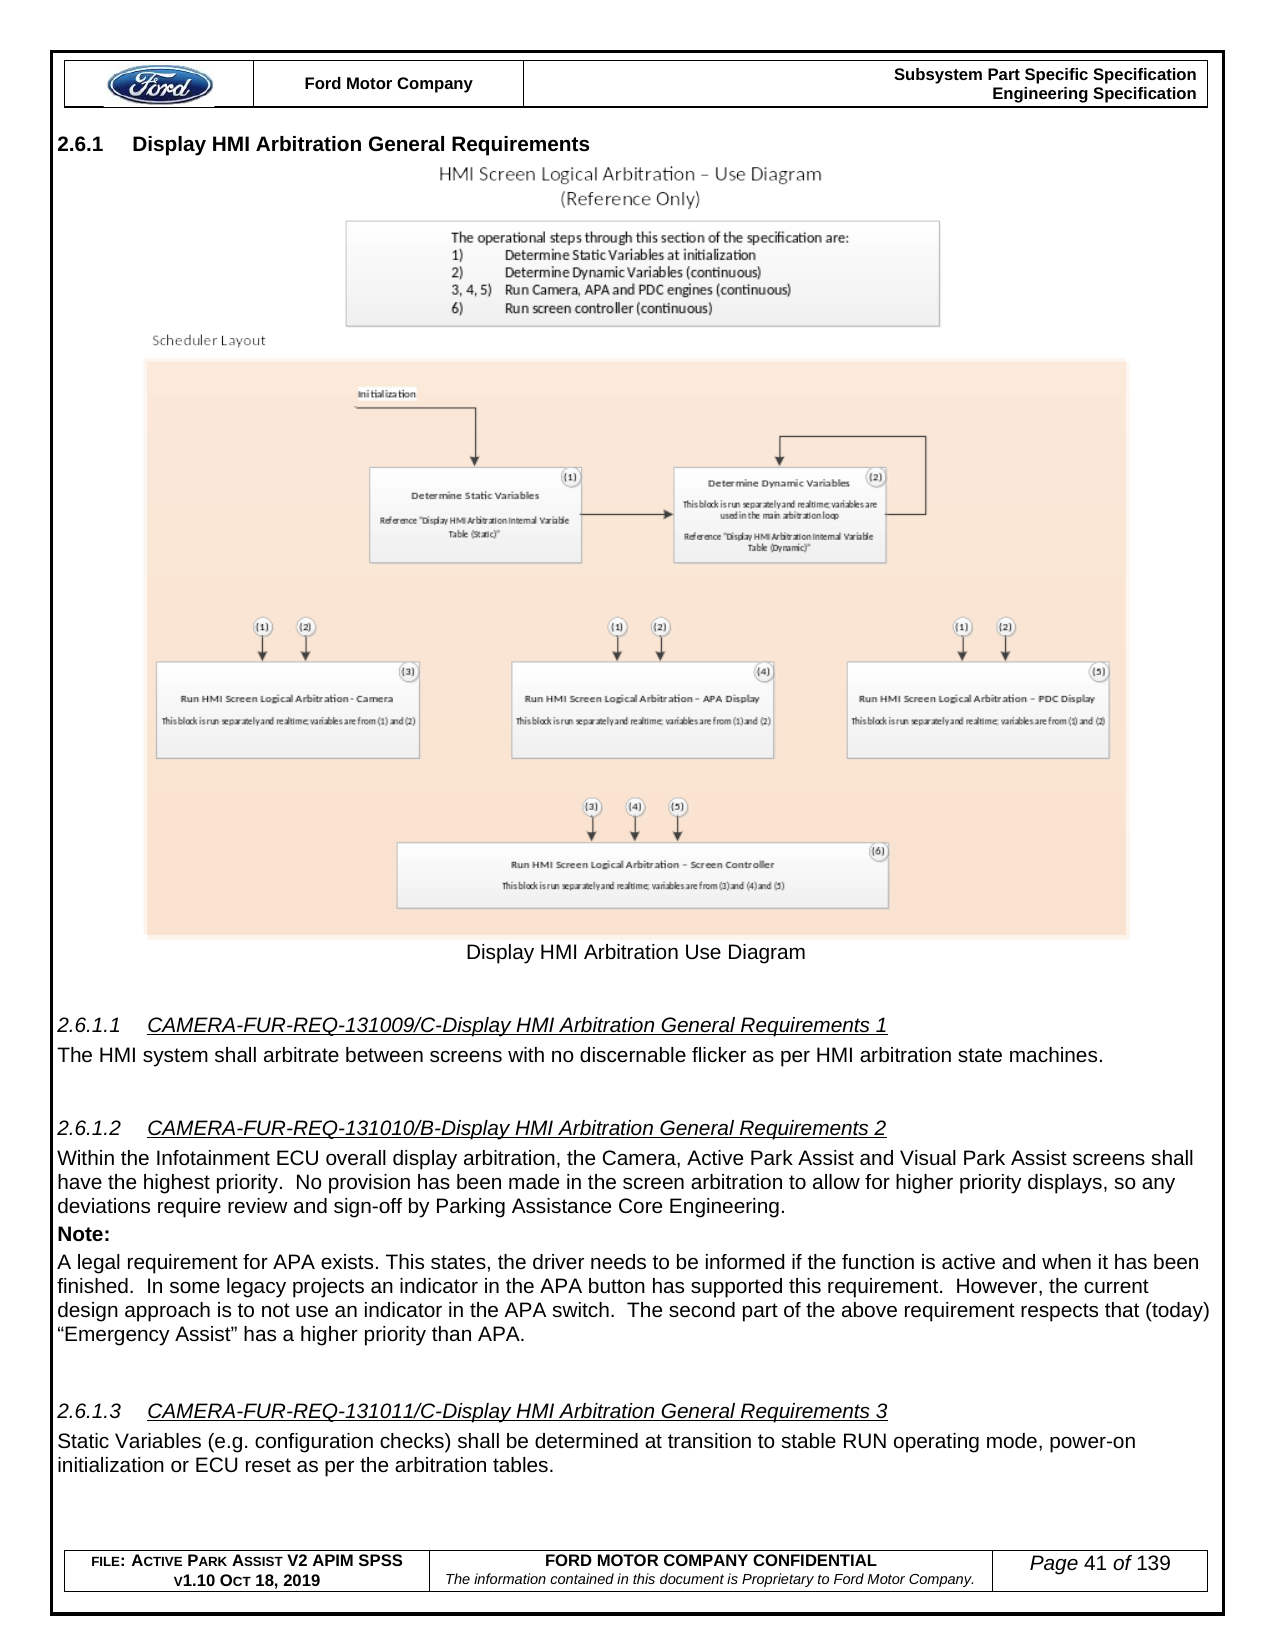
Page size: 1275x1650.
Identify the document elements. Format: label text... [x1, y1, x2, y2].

text A legal requirement for APA exists. This states, the driver needs to be informed if the function is active and when it has been finished. In some legacy projects an indicator in the APA button has supported this requirement. However, the current design approach is to not use an indicator in the APA switch. The second part of the above requirement respects that (today) “Emergency Assist” has a higher priority than APA. [57, 1250, 1215, 1346]
subtitle CAMERA-FUR-REQ-131010/B-Display HMI Arbitration General Requirements 2 [57, 1116, 1215, 1140]
subtitle CAMERA-FUR-REQ-131011/C-Display HMI Arbitration General Requirements 3 [57, 1399, 1215, 1423]
subtitle CAMERA-FUR-REQ-131009/C-Display HMI Arbitration General Requirements 1 [57, 1013, 1215, 1037]
text Within the Infotainment ECU overall display arbitration, the Camera, Active Park Assist and Visual Park Assist screens shall have the highest priority. No provision has been made in the screen arbitration to allow for higher priority displays, so any deviations require review and sign-off by Parking Assistance Core Engineering. [57, 1146, 1215, 1218]
text Note: [57, 1222, 1215, 1246]
text Display HMI Arbitration Use Diagram [57, 940, 1215, 964]
text Static Variables (e.g. configuration checks) shall be determined at transition to stable RUN operating mode, power-on initialization or ECU reset as per the arbitration tables. [57, 1429, 1215, 1477]
text The HMI system shall arbitrate between screens with no discernable flicker as per HMI arbitration state machines. [57, 1043, 1215, 1067]
picture [103, 61, 215, 107]
subtitle Display HMI Arbitration General Requirements [57, 131, 1215, 155]
